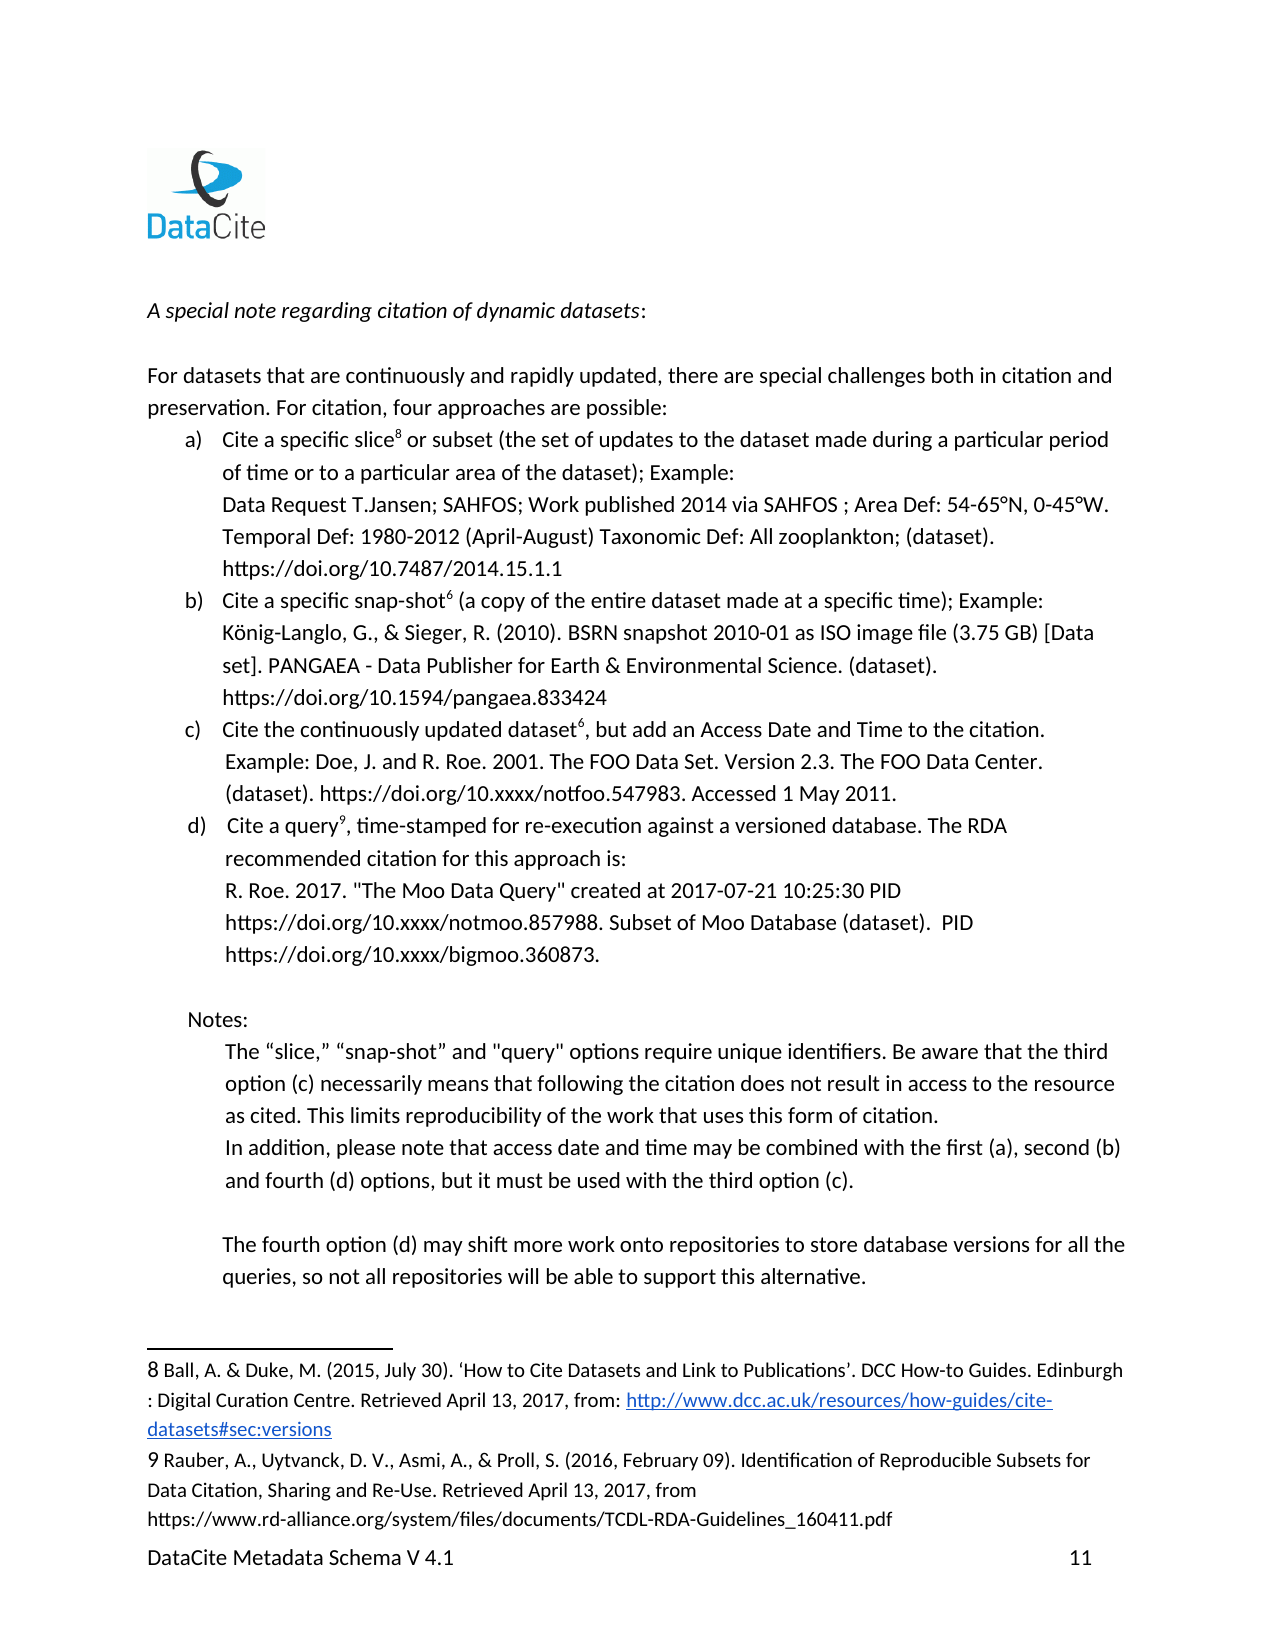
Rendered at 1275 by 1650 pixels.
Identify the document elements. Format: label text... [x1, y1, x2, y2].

text For datasets that are continuously and rapidly updated, there are special challenges both in citation and preservation. For citation, four approaches are possible: [147, 361, 1127, 421]
text The fourth option (d) may shift more work onto repositories to store database versions for all the queries, so not all repositories will be able to support this alternative. [222, 1230, 1127, 1290]
list Cite a specific snap-shot6 (a copy of the entire dataset made at a specific time); Example: [184, 586, 1127, 614]
text Notes: The “slice,” “snap‐shot” and "query" options require unique identifiers. Be aware that the third option (c) necessarily means that following the citation does not result in access to the resource as cited. This limits reproducibility of the work that uses this form of citation. In addition, please note that access date and time may be combined with the first (a), second (b) and fourth (d) options, but it must be used with the third option (c). [187, 1005, 1127, 1194]
text d) Cite a query, time-stamped for re-execution against a versioned database. The RDA recommended citation for this approach is: R. Roe. 2017. "The Moo Data Query" created at 2017-07-21 10:25:30 PID https://doi.org/10.xxxx/notmoo.857988. Subset of Moo Database (dataset). PID https://doi.org/10.xxxx/bigmoo.360873. [187, 812, 1127, 968]
picture [147, 148, 266, 240]
text König-Langlo, G., & Sieger, R. (2010). BSRN snapshot 2010-01 as ISO image file (3.75 GB) [Data set]. PANGAEA - Data Publisher for Earth & Environmental Science. (dataset). https://doi.org/10.1594/pangaea.833424 [222, 618, 1127, 711]
list Cite the continuously updated dataset6, but add an Access Date and Time to the citation. [184, 715, 1127, 743]
text Example: Doe, J. and R. Roe. 2001. The FOO Data Set. Version 2.3. The FOO Data Center. (dataset). https://doi.org/10.xxxx/notfoo.547983. Accessed 1 May 2011. [225, 747, 1127, 807]
list Cite a specific slice or subset (the set of updates to the dataset made during a particular period of time or to a particular area of the dataset); Example: Data Request T.Jansen; SAHFOS; Work published 2014 via SAHFOS ; Area Def: 54-65°N, 0-45°W. Temporal Def: 1980-2012 (April-August) Taxonomic Def: All zooplankton; (dataset). https://doi.org/10.7487/2014.15.1.1 [184, 425, 1127, 582]
text A special note regarding citation of dynamic datasets: [147, 297, 1127, 325]
